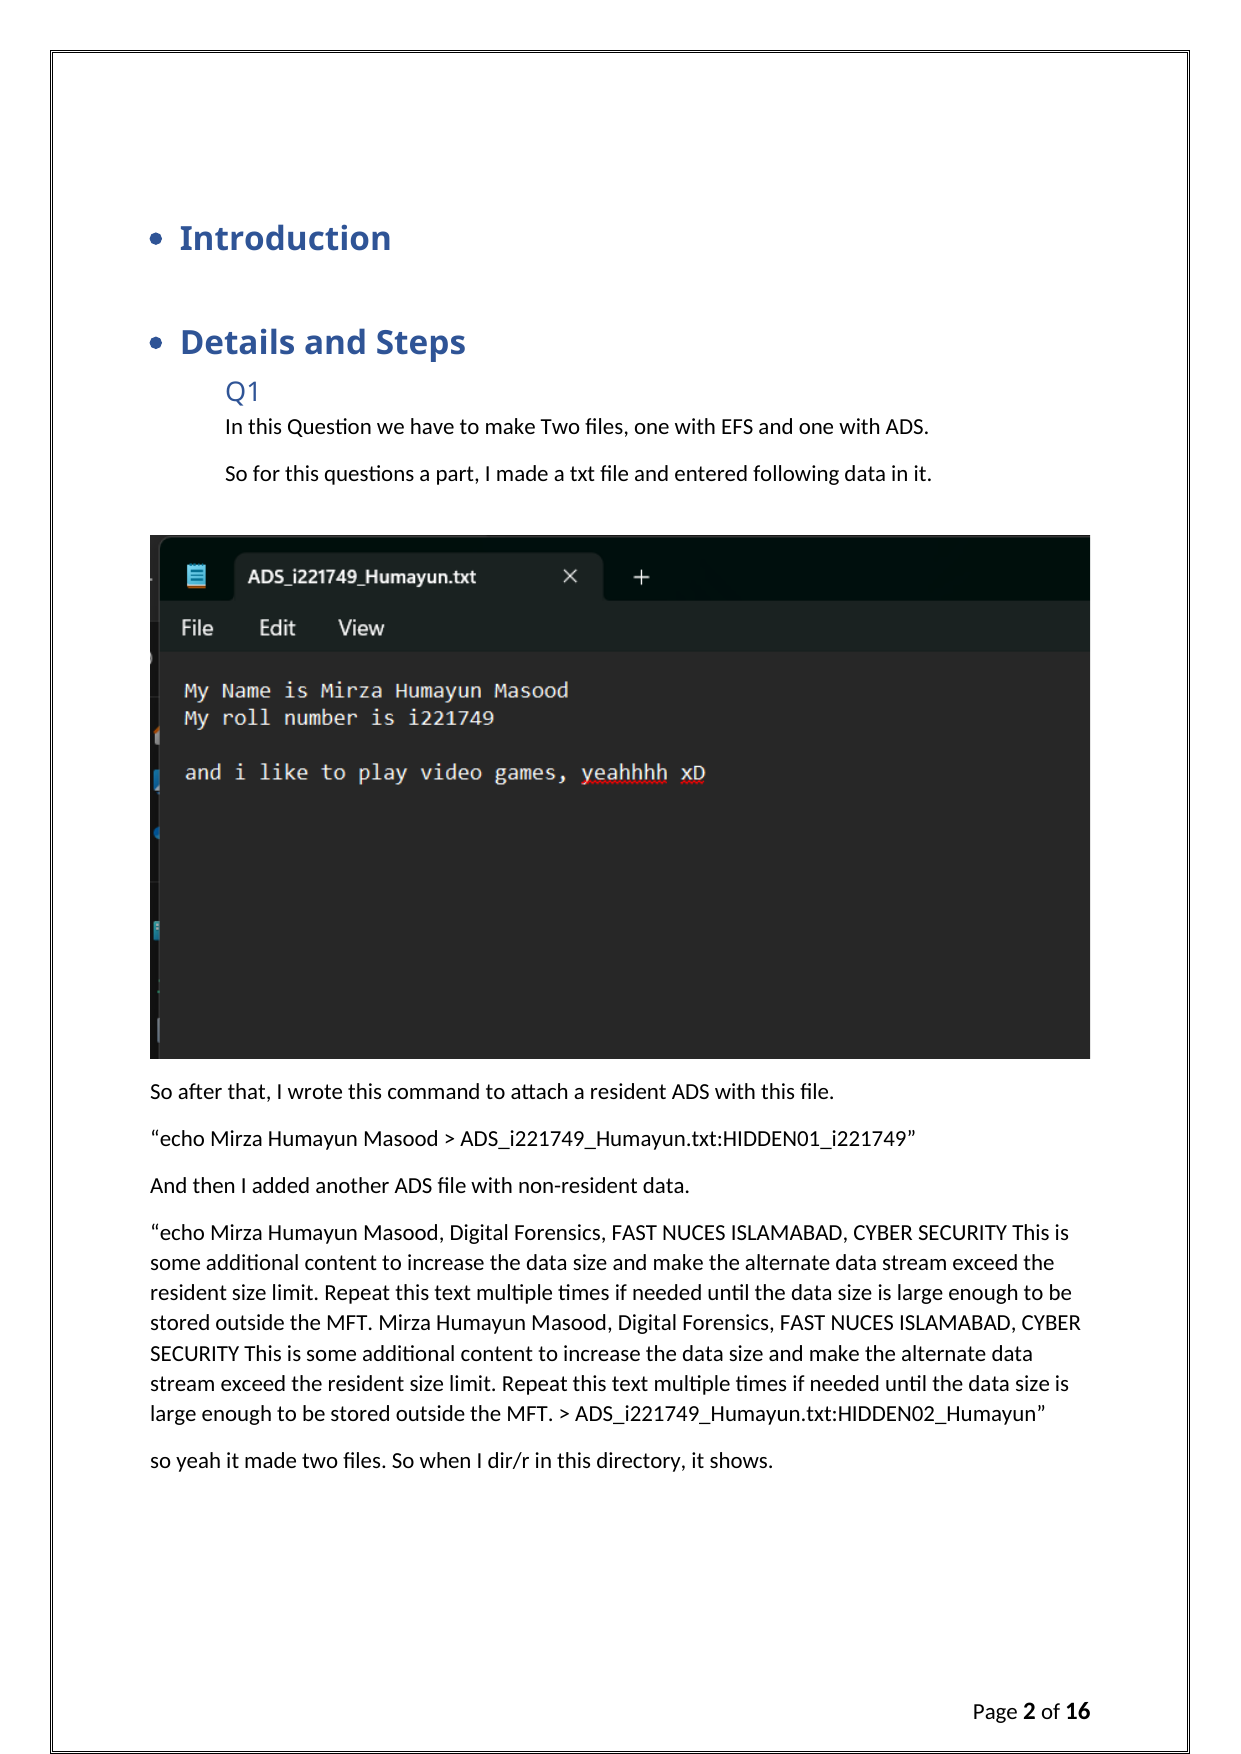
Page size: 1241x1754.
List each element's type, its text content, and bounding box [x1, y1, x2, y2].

subtitle Details and Steps [150, 319, 1090, 364]
text So for this questions a part, I made a txt file and entered following data in it. [150, 459, 1090, 487]
picture [150, 535, 1091, 1059]
text “echo Mirza Humayun Masood > ADS_i221749_Humayun.txt:HIDDEN01_i221749” [150, 1124, 1090, 1152]
subtitle Q1 [150, 372, 1090, 409]
text In this Question we have to make Two files, one with EFS and one with ADS. [150, 412, 1090, 440]
text And then I added another ADS file with non-resident data. [150, 1171, 1090, 1199]
text So after that, I wrote this command to attach a resident ADS with this file. [150, 1077, 1090, 1105]
subtitle Introduction [150, 215, 1090, 260]
text “echo Mirza Humayun Masood, Digital Forensics, FAST NUCES ISLAMABAD, CYBER SECURITY This is some additional content to increase the data size and make the alternate data stream exceed the resident size limit. Repeat this text multiple times if needed until the data size is large enough to be stored outside the MFT. Mirza Humayun Masood, Digital Forensics, FAST NUCES ISLAMABAD, CYBER SECURITY This is some additional content to increase the data size and make the alternate data stream exceed the resident size limit. Repeat this text multiple times if needed until the data size is large enough to be stored outside the MFT. > ADS_i221749_Humayun.txt:HIDDEN02_Humayun” [150, 1218, 1090, 1427]
text so yeah it made two files. So when I dir/r in this directory, it shows. [150, 1446, 1090, 1474]
